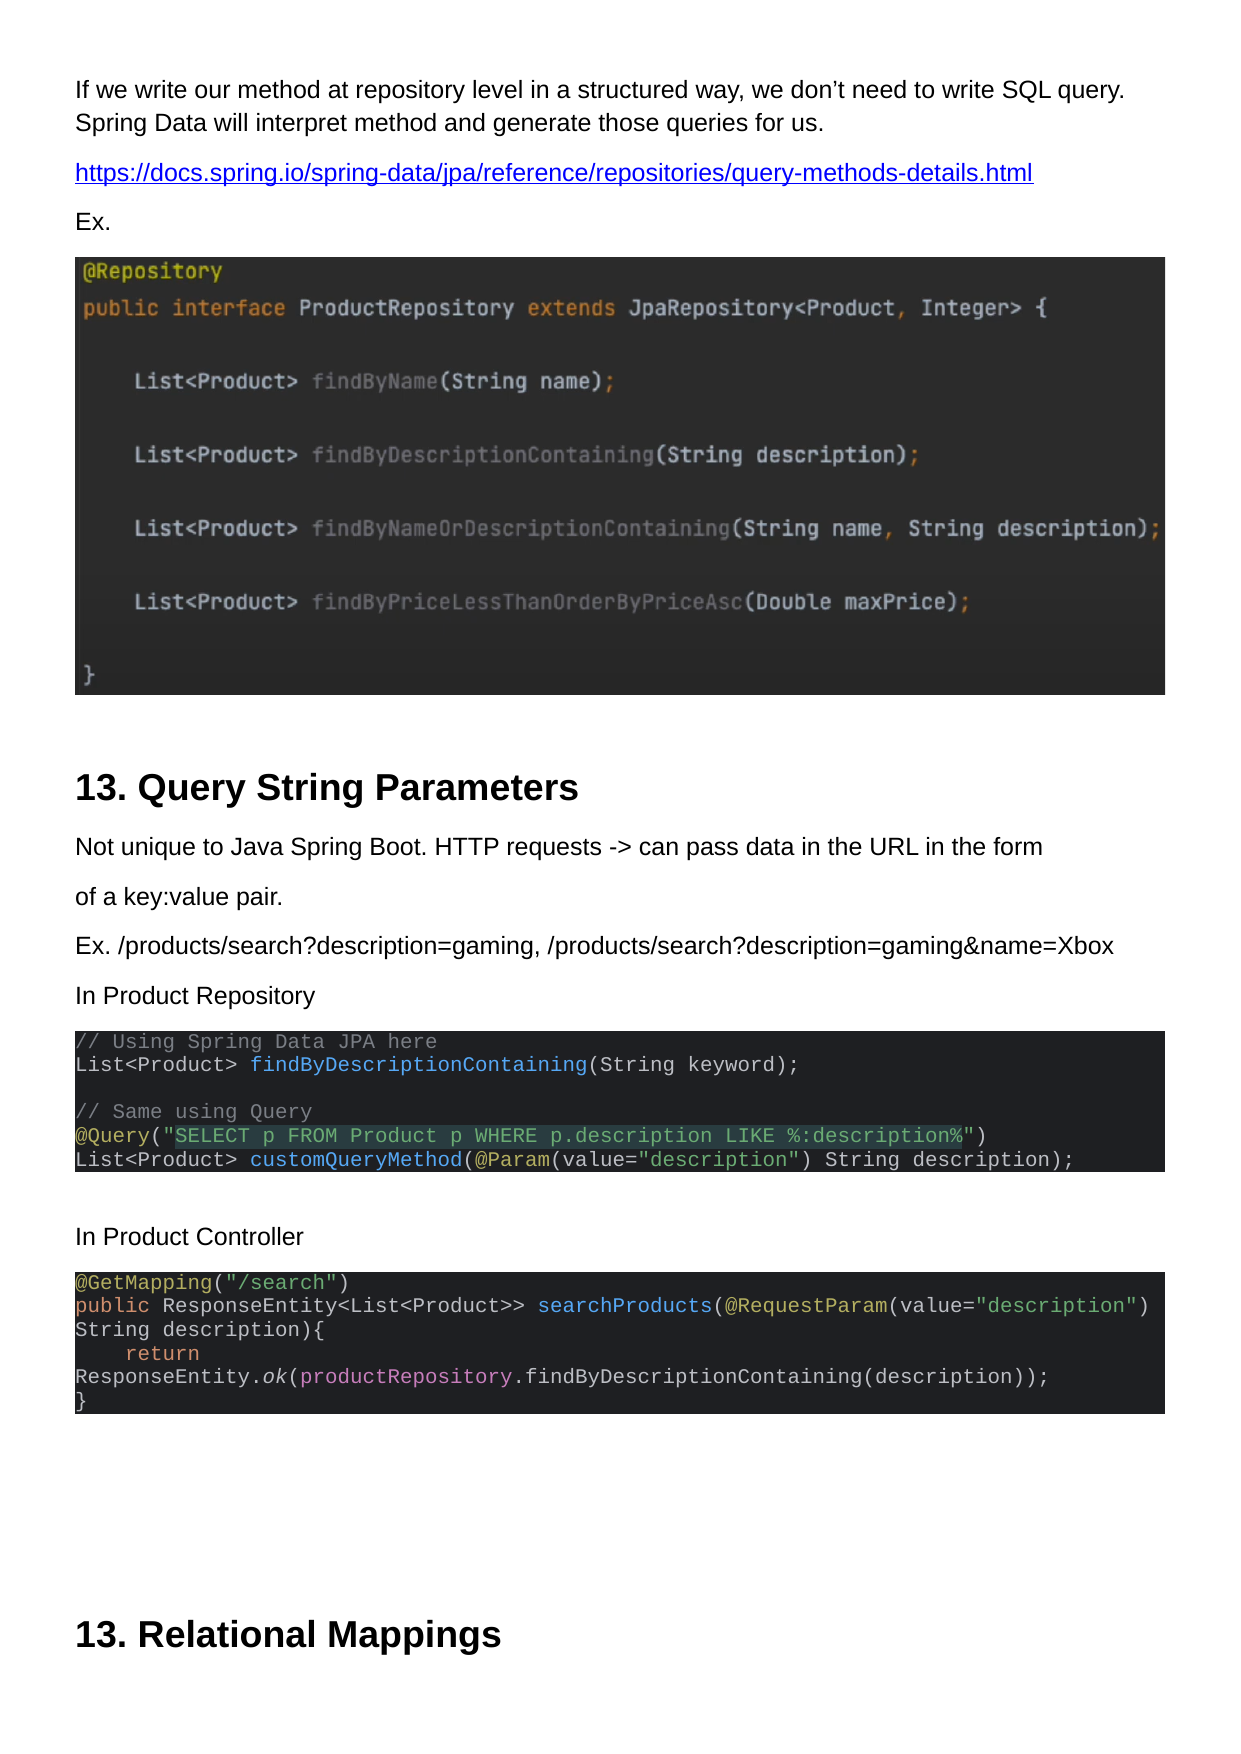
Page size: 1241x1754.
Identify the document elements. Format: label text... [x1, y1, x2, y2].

text Ex. /products/search?description=gaming, /products/search?description=gaming&name=Xbox [75, 931, 1165, 960]
text In Product Controller [75, 1222, 1165, 1251]
text @GetMapping("/search") public ResponseEntity<List<Product>> searchProducts(@RequestParam(value="description") String description){ return ResponseEntity.ok(productRepository.findByDescriptionContaining(description)); } [75, 1272, 1165, 1414]
text In Product Repository [75, 981, 1165, 1010]
text Not unique to Java Spring Boot. HTTP requests -> can pass data in the URL in the form [75, 832, 1165, 861]
text // Using Spring Data JPA here List<Product> findByDescriptionContaining(String keyword); // Same using Query @Query("SELECT p FROM Product p WHERE p.description LIKE %:description%") List<Product> customQueryMethod(@Param(value="description") String description); [75, 1031, 1165, 1172]
picture [75, 257, 1166, 695]
text 13. Query String Parameters [75, 766, 1165, 809]
text https://docs.spring.io/spring-data/jpa/reference/repositories/query-methods-details.html [75, 158, 1165, 186]
text 13. Relational Mappings [75, 1612, 1165, 1656]
text Ex. [75, 207, 1165, 236]
text If we write our method at repository level in a structured way, we don’t need to write SQL query. Spring Data will interpret method and generate those queries for us. [75, 75, 1165, 137]
text of a key:value pair. [75, 882, 1165, 910]
